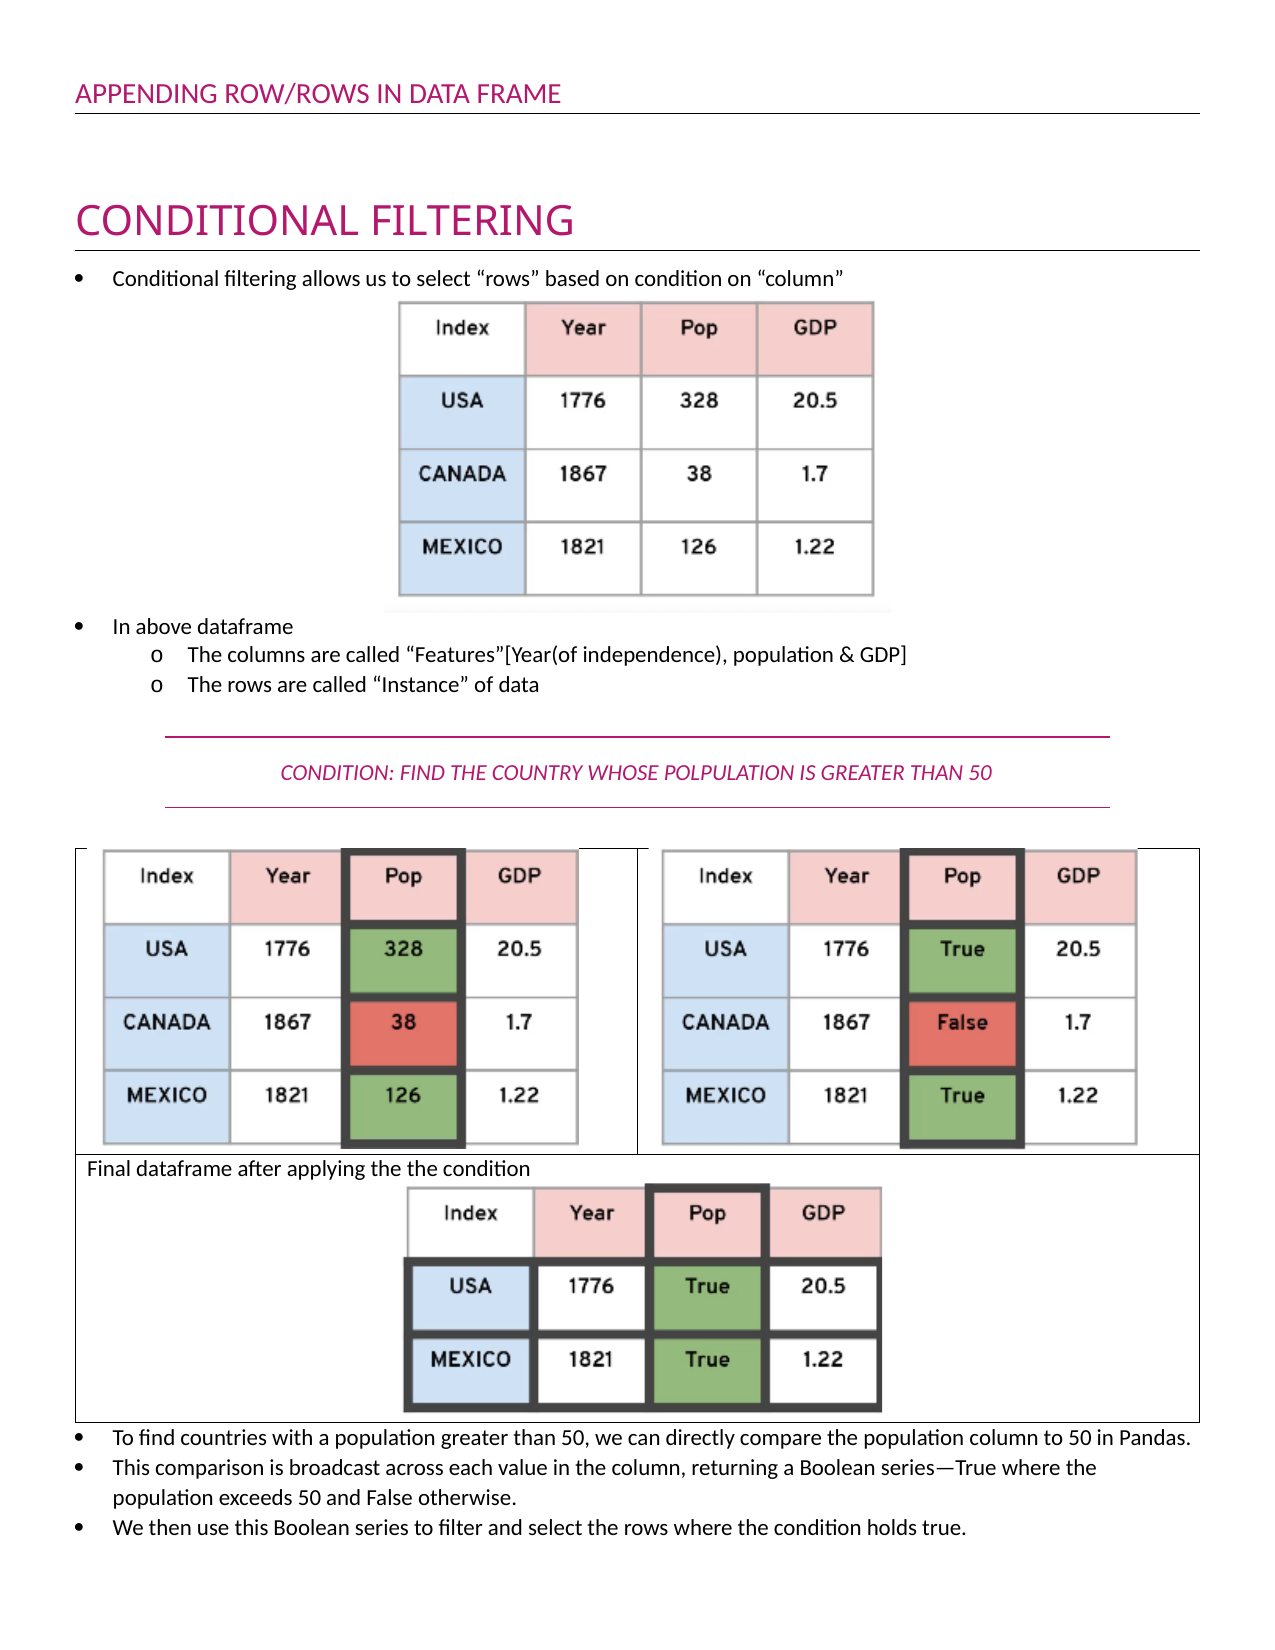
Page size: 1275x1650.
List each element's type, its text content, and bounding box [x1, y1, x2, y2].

table_cell Final dataframe after applying the the condition [76, 1155, 1199, 1422]
list The columns are called “Features”[Year(of independence), population & GDP] [150, 641, 1200, 670]
list To find countries with a population greater than 50, we can directly compare the population column to 50 in Pandas. [75, 1423, 1200, 1451]
subtitle CONDITIONAL FILTERING [75, 191, 1200, 250]
picture [648, 848, 1138, 1154]
picture [383, 292, 892, 613]
table_header [638, 849, 648, 1153]
picture [86, 848, 579, 1149]
list This comparison is broadcast across each value in the column, returning a Boolean series—True where the population exceeds 50 and False otherwise. [75, 1453, 1200, 1511]
text CONDITION: FIND THE COUNTRY WHOSE POLPULATION IS GREATER THAN 50 [165, 738, 1110, 807]
picture [393, 1182, 883, 1422]
list We then use this Boolean series to filter and select the rows where the condition holds true. [75, 1513, 1200, 1541]
list The rows are called “Instance” of data [150, 670, 1200, 699]
table_header [1138, 849, 1199, 1153]
list In above dataframe [75, 612, 1200, 641]
subtitle APPENDING ROW/ROWS IN DATA FRAME [75, 75, 1200, 113]
list Conditional filtering allows us to select “rows” based on condition on “column” [75, 264, 1200, 292]
table_header [76, 849, 637, 1153]
